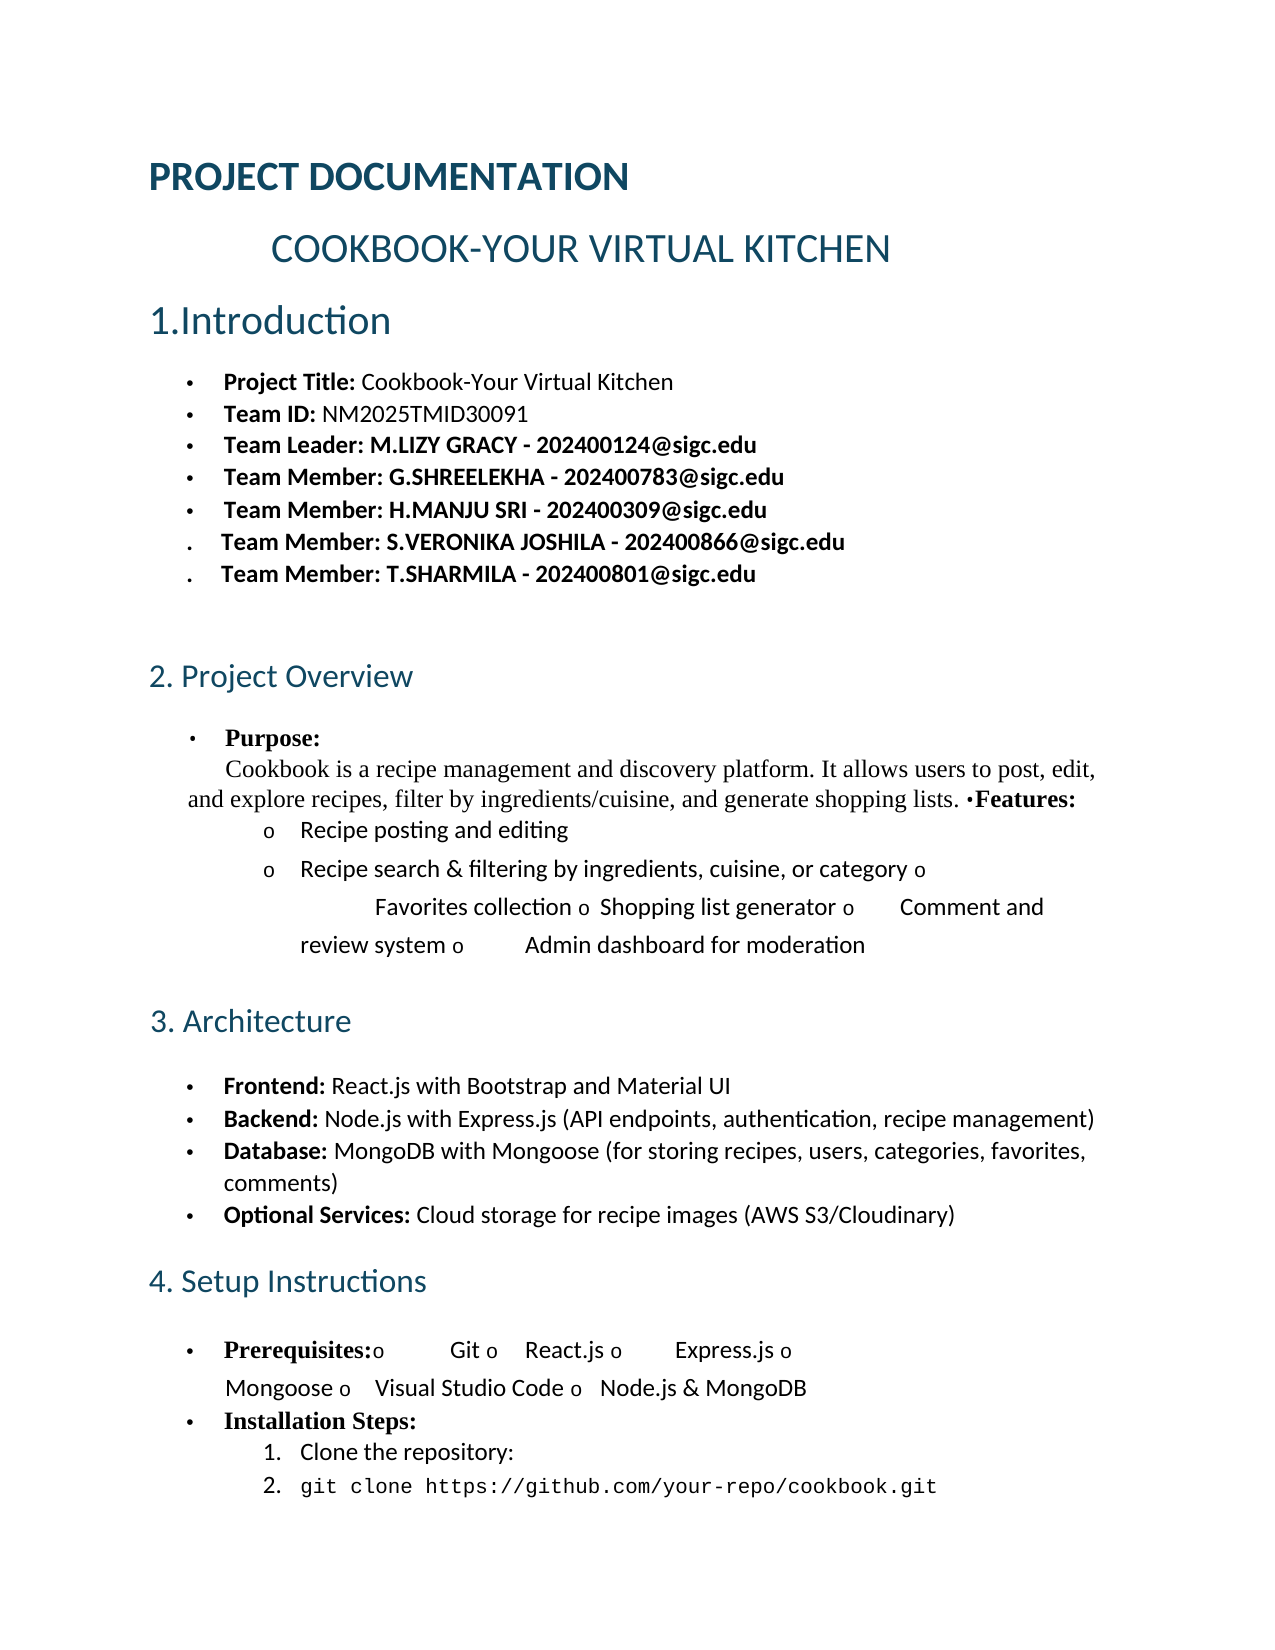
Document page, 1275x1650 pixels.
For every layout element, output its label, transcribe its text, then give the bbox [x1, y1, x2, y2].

list Backend: Node.js with Express.js (API endpoints, authentication, recipe management) [186, 1103, 1125, 1133]
text PROJECT DOCUMENTATION [148, 150, 1125, 201]
list Installation Steps: [186, 1406, 835, 1434]
list Team Leader: M.LIZY GRACY - 202400124@sigc.edu [186, 429, 1125, 460]
list Team Member: H.MANJU SRI - 202400309@sigc.edu [186, 494, 1125, 524]
text COOKBOOK-YOUR VIRTUAL KITCHEN [148, 222, 1125, 273]
list git clone https://github.com/your-repo/cookbook.git [263, 1469, 1125, 1499]
list Team Member: G.SHREELEKHA - 202400783@sigc.edu [186, 462, 1125, 492]
list Optional Services: Cloud storage for recipe images (AWS S3/Cloudinary) [186, 1199, 1125, 1230]
list Clone the repository: [263, 1436, 1125, 1467]
list Project Title: Cookbook-Your Virtual Kitchen [186, 366, 1125, 396]
text • Purpose: [150, 723, 1125, 752]
text 3. ArchitectureNM2025TMID29941 [150, 1000, 1125, 1041]
text 1.Introduction [148, 294, 1125, 344]
text Cookbook is a recipe management and discovery platform. It allows users to post, edit, and explore recipes, filter by ingredients/cuisine, and generate shopping lists. • Features: [188, 754, 1125, 813]
subtitle 4. Setup Instructions [148, 1260, 1125, 1301]
list Recipe search & filtering by ingredients, cuisine, or category o Favorites collection o Shopping list generator o Comment and review system o Admin dashboard for moderation [263, 847, 1046, 960]
list Team ID: NM2025TMID30091 [186, 398, 1125, 428]
list Frontend: React.js with Bootstrap and Material UI [186, 1070, 1125, 1101]
list Database: MongoDB with Mongoose (for storing recipes, users, categories, favorites, comments) [186, 1135, 1125, 1197]
text . Team Member: T.SHARMILA - 202400801@sigc.edu [186, 558, 1125, 589]
subtitle 2. Project Overview [148, 655, 1125, 695]
list Recipe posting and editing [263, 814, 1046, 844]
text . Team Member: S.VERONIKA JOSHILA - 202400866@sigc.edu [186, 526, 1125, 557]
list Prerequisites:o Git o React.js o Express.js o Mongoose o Visual Studio Code o Node.js & MongoDB [186, 1328, 835, 1403]
